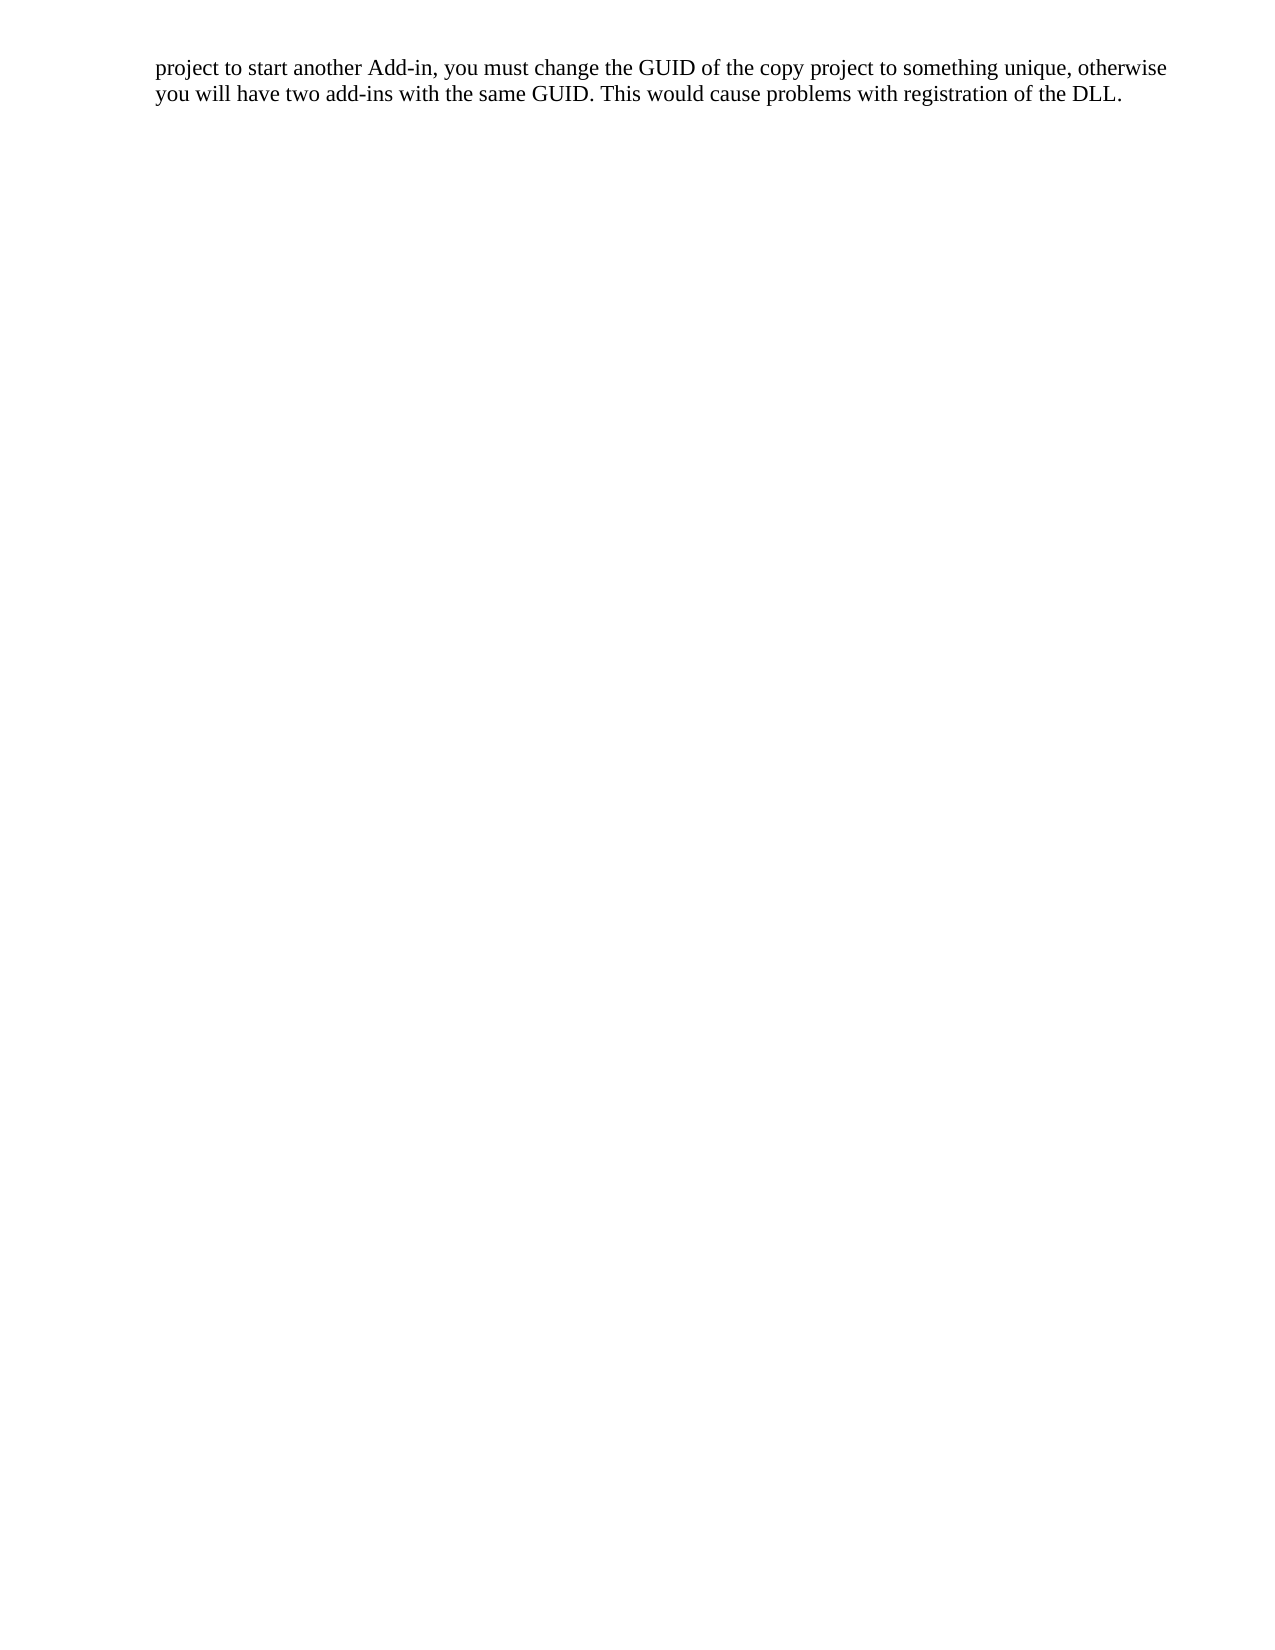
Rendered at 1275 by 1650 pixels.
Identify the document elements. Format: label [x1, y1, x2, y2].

list [126, 54, 1184, 107]
